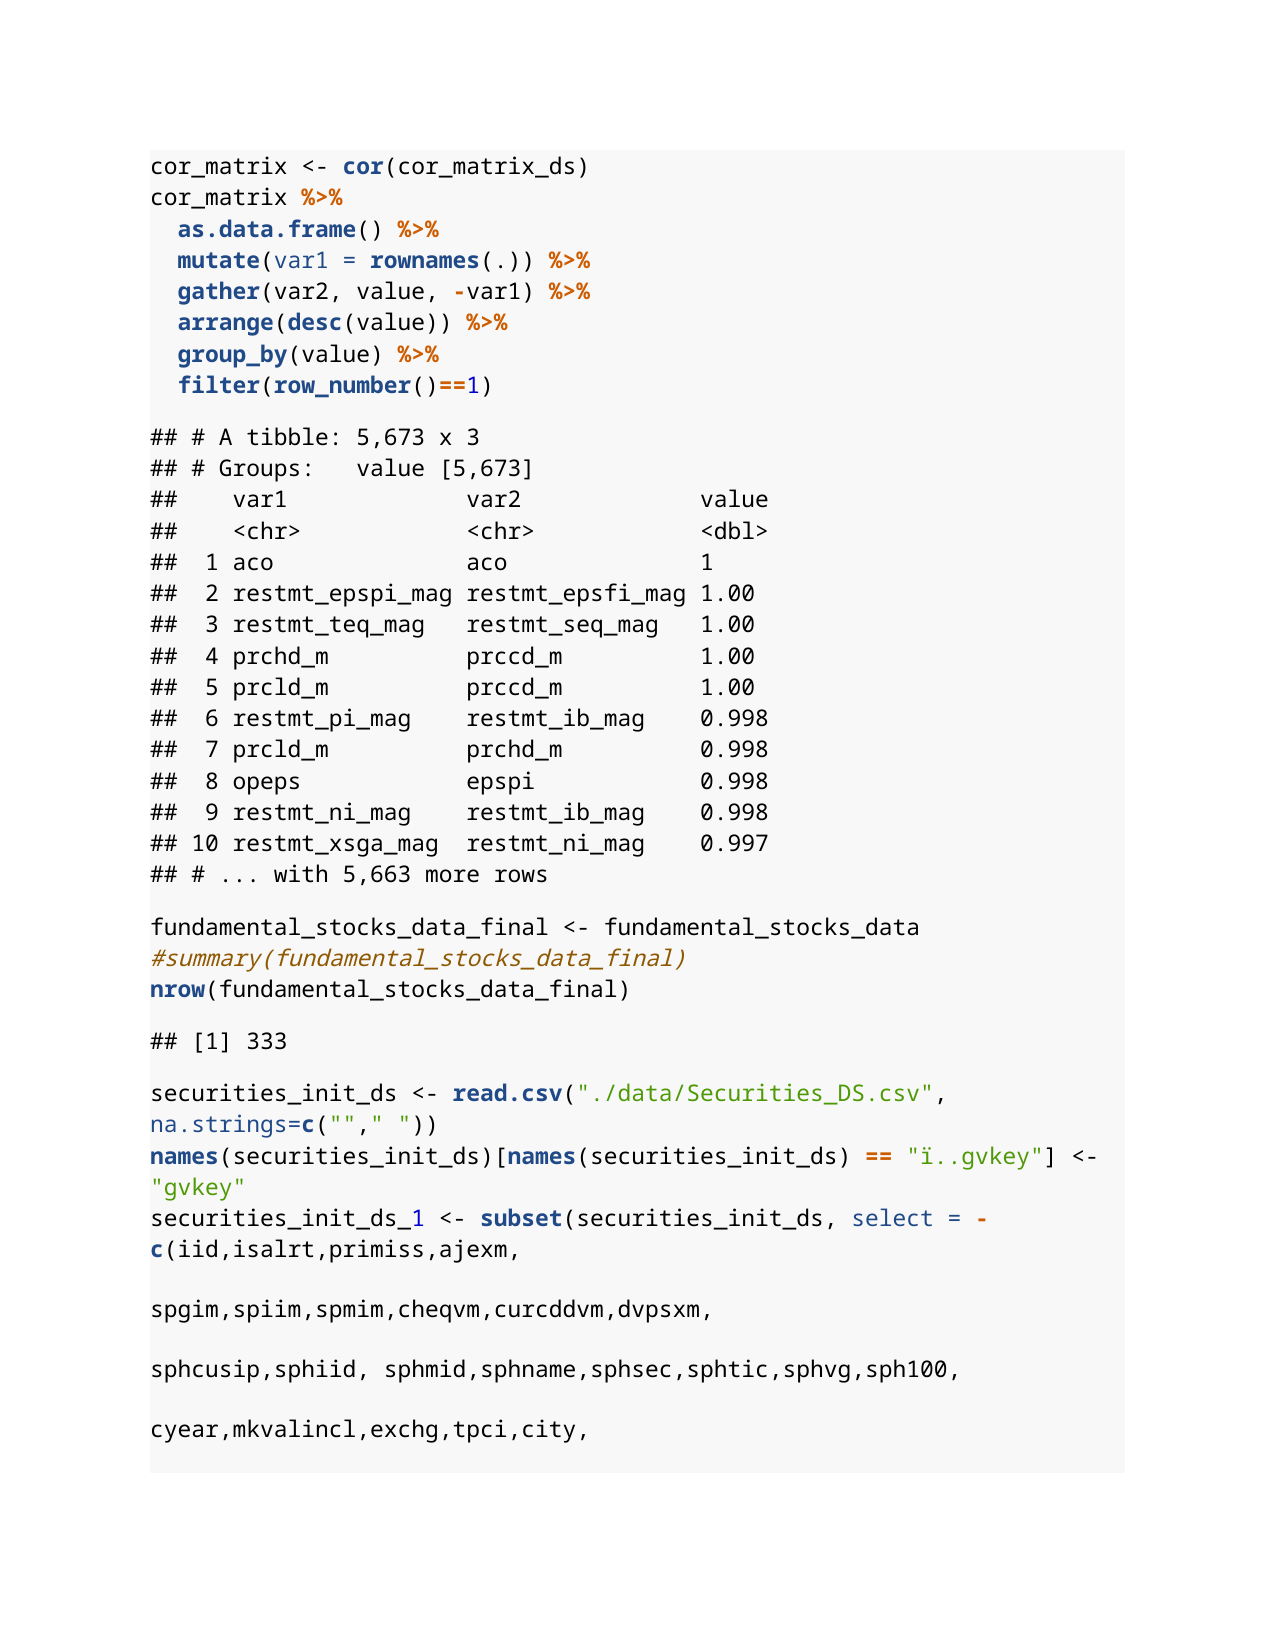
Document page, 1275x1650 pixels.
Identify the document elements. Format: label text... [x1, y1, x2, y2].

text ## # A tibble: 5,673 x 3 ## # Groups: value [5,673] ## var1 var2 value ## <chr> <chr> <dbl> ## 1 aco aco 1 ## 2 restmt_epspi_mag restmt_epsfi_mag 1.00 ## 3 restmt_teq_mag restmt_seq_mag 1.00 ## 4 prchd_m prccd_m 1.00 ## 5 prcld_m prccd_m 1.00 ## 6 restmt_pi_mag restmt_ib_mag 0.998 ## 7 prcld_m prchd_m 0.998 ## 8 opeps epspi 0.998 ## 9 restmt_ni_mag restmt_ib_mag 0.998 ## 10 restmt_xsga_mag restmt_ni_mag 0.997 ## # ... with 5,663 more rows [150, 421, 1125, 889]
text ## [1] 333 [150, 1025, 1125, 1056]
text fundamental_stocks_data_final <- fundamental_stocks_data #summary(fundamental_stocks_data_final) nrow(fundamental_stocks_data_final) [631, 910, 1125, 1004]
